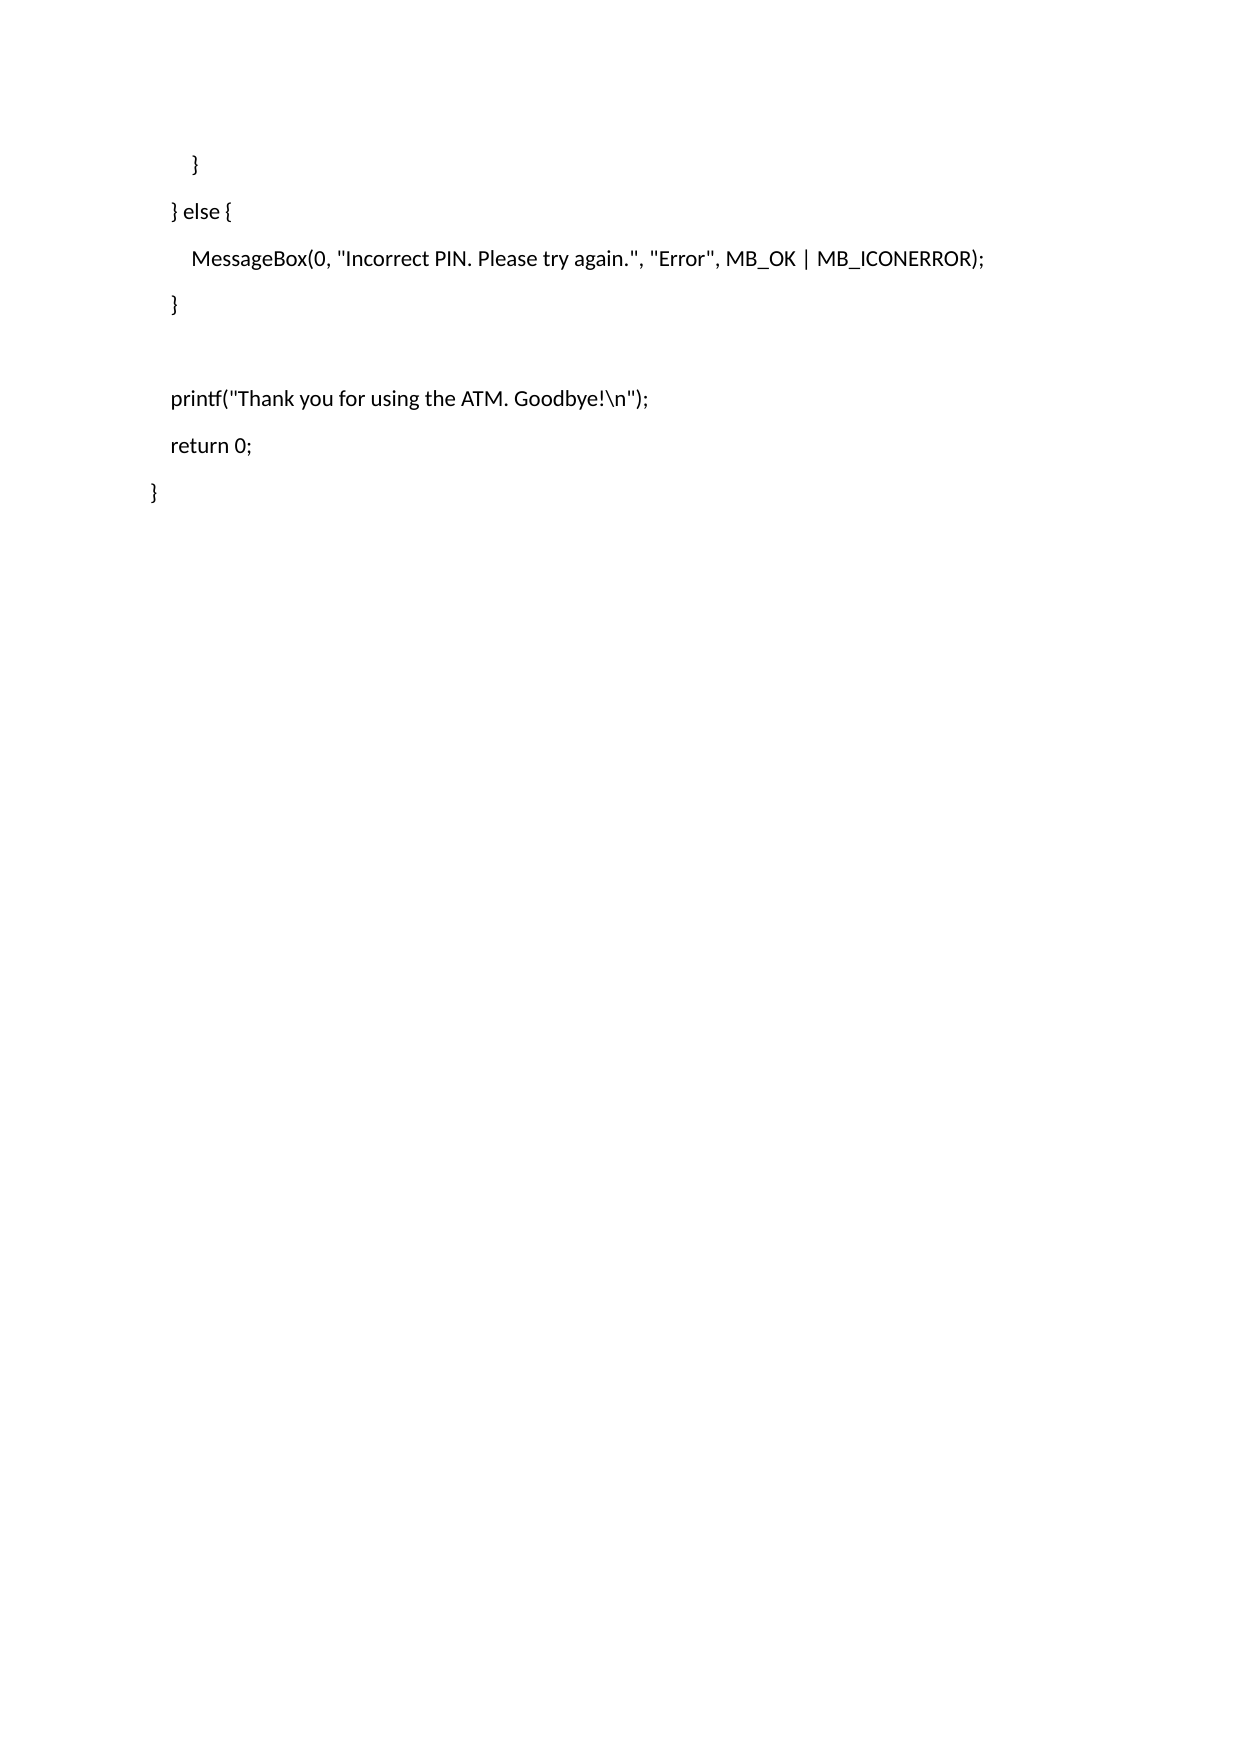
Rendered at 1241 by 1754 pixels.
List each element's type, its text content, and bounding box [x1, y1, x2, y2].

text } [150, 478, 1090, 506]
text } [150, 291, 1090, 319]
text printf("Thank you for using the ATM. Goodbye!\n"); [150, 384, 1090, 412]
text } else { [150, 197, 1090, 225]
text return 0; [150, 431, 1090, 459]
text } [150, 150, 1090, 178]
text MessageBox(0, "Incorrect PIN. Please try again.", "Error", MB_OK | MB_ICONERROR); [150, 244, 1090, 272]
